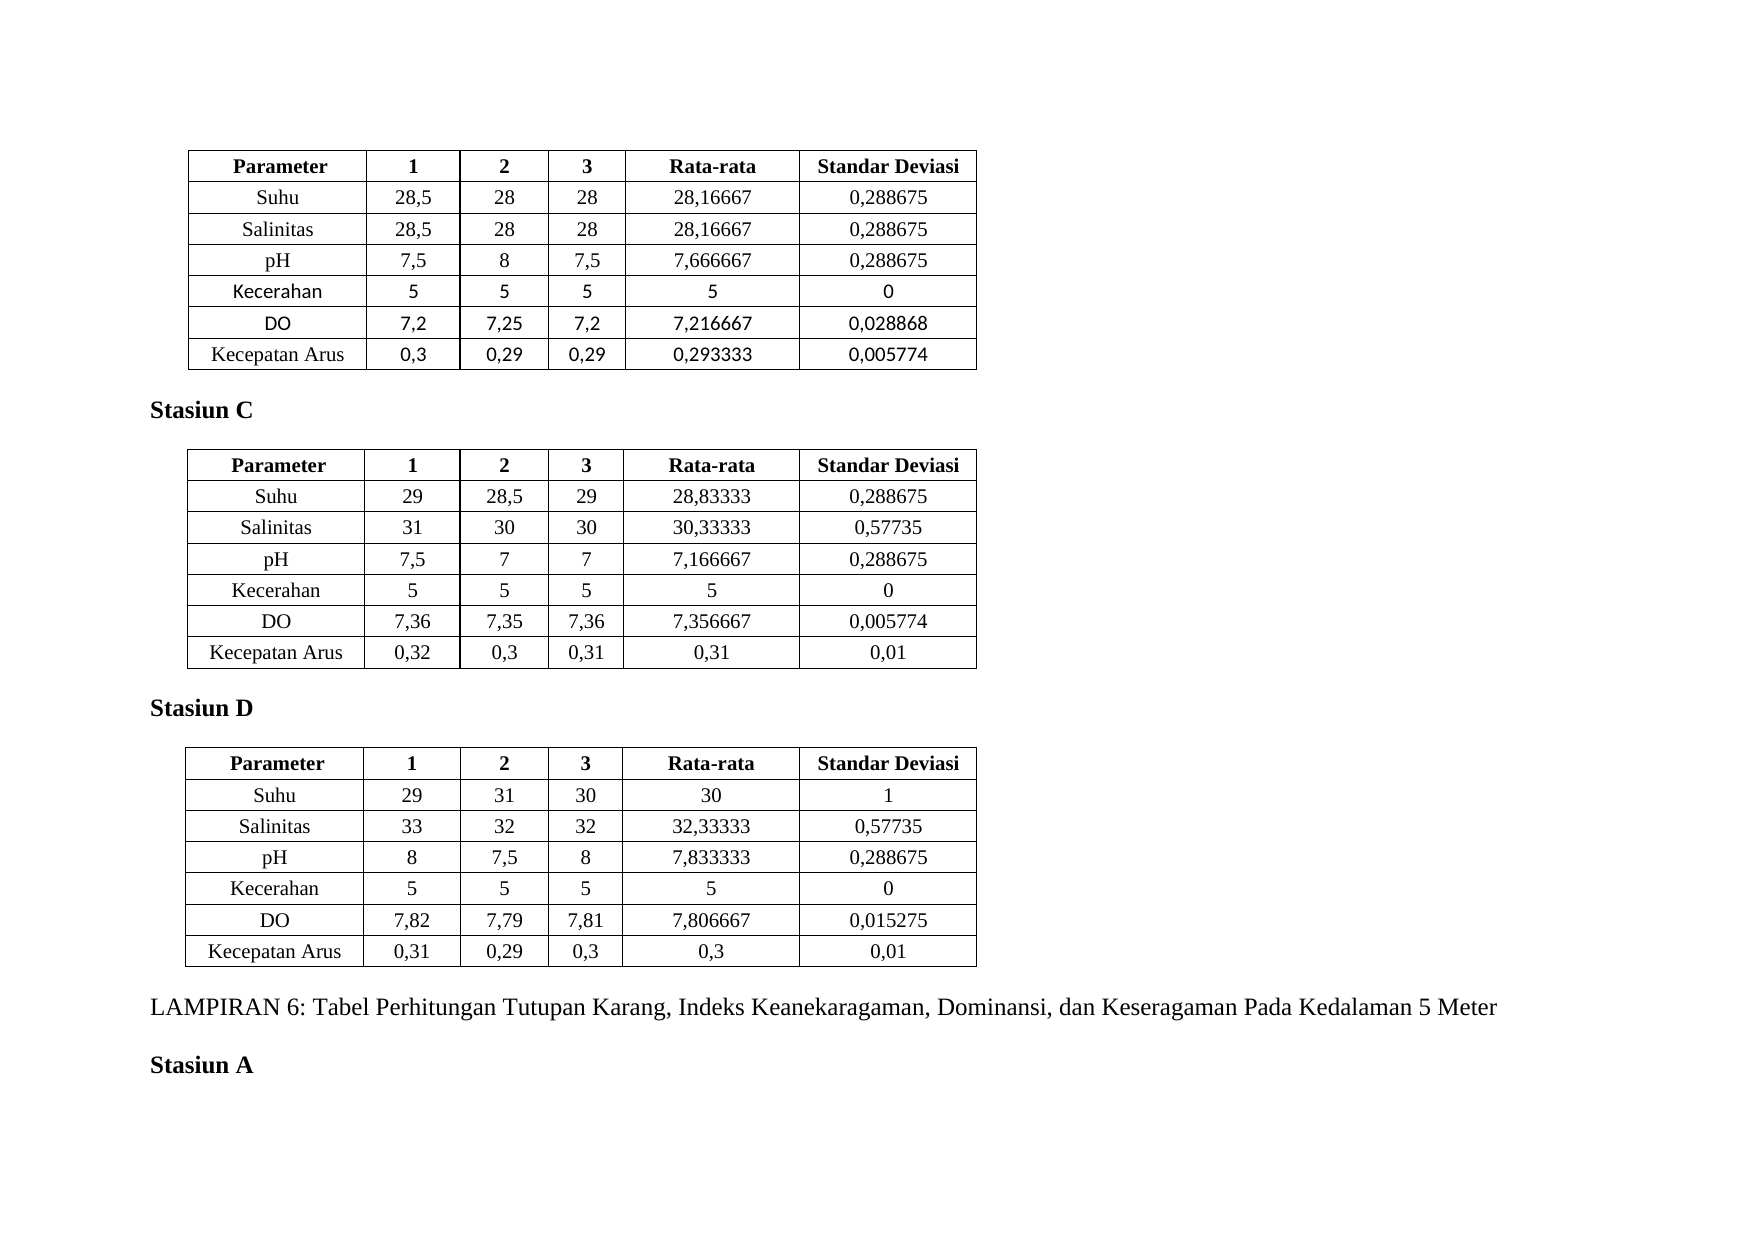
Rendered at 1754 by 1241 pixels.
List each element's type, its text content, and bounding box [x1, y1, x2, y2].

table_header 1 [367, 151, 459, 181]
table_cell 7,81 [549, 905, 622, 935]
table_cell 0,288675 [800, 544, 976, 574]
table_cell 0,3 [461, 637, 548, 667]
table_cell Kecerahan [188, 575, 364, 605]
table_cell 30,33333 [624, 512, 799, 542]
table_header Rata-rata [624, 450, 799, 480]
table_cell 0,288675 [800, 842, 976, 872]
table_cell 8 [461, 245, 548, 275]
table_cell 28 [549, 214, 625, 244]
table_cell 7,806667 [623, 905, 799, 935]
table_cell Salinitas [188, 512, 364, 542]
table_cell 5 [549, 873, 622, 903]
table_cell Kecerahan [186, 873, 363, 903]
table_cell 0 [800, 575, 976, 605]
table_cell 0,31 [624, 637, 799, 667]
table_cell 0,29 [461, 339, 548, 369]
table_cell 7,833333 [623, 842, 799, 872]
table_cell 5 [623, 873, 799, 903]
table_cell 5 [624, 575, 799, 605]
table_cell 7,5 [549, 245, 625, 275]
table_cell Suhu [189, 182, 366, 212]
table_cell 7,25 [461, 307, 548, 337]
table_cell 5 [549, 575, 623, 605]
table_cell 0,01 [800, 637, 976, 667]
table_cell 0,288675 [800, 214, 976, 244]
table_cell 0,3 [549, 936, 622, 966]
table_cell 28,83333 [624, 481, 799, 511]
table_cell Salinitas [186, 811, 363, 841]
table_cell 30 [461, 512, 548, 542]
table_cell pH [188, 544, 364, 574]
table_cell pH [186, 842, 363, 872]
table_cell 0,288675 [800, 481, 976, 511]
table_cell 1 [800, 780, 976, 810]
table_cell 7,5 [367, 245, 459, 275]
table_cell 30 [549, 780, 622, 810]
table_cell 0,288675 [800, 182, 976, 212]
table_cell Kecerahan [189, 276, 366, 306]
table_cell 7,82 [364, 905, 460, 935]
table_cell DO [189, 307, 366, 337]
table_header Rata-rata [623, 748, 799, 778]
table_cell pH [189, 245, 366, 275]
table_cell 7,216667 [626, 307, 799, 337]
table_cell 0,29 [461, 936, 548, 966]
table_cell 28,16667 [626, 182, 799, 212]
table_cell 29 [364, 780, 460, 810]
table_header 3 [549, 151, 625, 181]
table_header Rata-rata [626, 151, 799, 181]
table_cell 30 [623, 780, 799, 810]
table_header 1 [365, 450, 459, 480]
table_cell Kecepatan Arus [189, 339, 366, 369]
table_header 3 [549, 748, 622, 778]
table_cell 0,32 [365, 637, 459, 667]
table_cell 0,31 [364, 936, 460, 966]
table_cell 7,166667 [624, 544, 799, 574]
table_cell DO [186, 905, 363, 935]
table_cell 0,293333 [626, 339, 799, 369]
table_cell 0 [800, 276, 976, 306]
table_cell 28,5 [367, 182, 459, 212]
table_cell 7,79 [461, 905, 548, 935]
table_header 2 [461, 450, 548, 480]
table_cell 5 [365, 575, 459, 605]
table_cell 30 [549, 512, 623, 542]
table_cell 5 [549, 276, 625, 306]
table_cell 0,57735 [800, 811, 976, 841]
table_cell 0,015275 [800, 905, 976, 935]
table_cell 33 [364, 811, 460, 841]
table_cell 28,5 [367, 214, 459, 244]
table_header Parameter [189, 151, 366, 181]
table_cell 5 [461, 276, 548, 306]
table_cell 7,36 [365, 606, 459, 636]
table_cell 7,666667 [626, 245, 799, 275]
table_cell 0 [800, 873, 976, 903]
table_cell 7,5 [461, 842, 548, 872]
text Stasiun A [150, 1050, 1604, 1079]
table_cell 32 [461, 811, 548, 841]
table_cell 8 [364, 842, 460, 872]
table_cell 7 [549, 544, 623, 574]
table_cell 31 [461, 780, 548, 810]
table_cell DO [188, 606, 364, 636]
table_cell 32 [549, 811, 622, 841]
table_cell 28 [549, 182, 625, 212]
table_cell 5 [364, 873, 460, 903]
table_cell 28 [461, 214, 548, 244]
table_cell 0,31 [549, 637, 623, 667]
text Stasiun D [150, 693, 1604, 722]
table_header Standar Deviasi [800, 151, 976, 181]
table_cell 0,028868 [800, 307, 976, 337]
table_cell 7,35 [461, 606, 548, 636]
table_header 1 [364, 748, 460, 778]
table_cell 5 [626, 276, 799, 306]
table_header Parameter [186, 748, 363, 778]
table_cell 28,16667 [626, 214, 799, 244]
table_cell 28,5 [461, 481, 548, 511]
table_cell 5 [461, 873, 548, 903]
table_header 3 [549, 450, 623, 480]
table_cell 31 [365, 512, 459, 542]
table_cell 0,29 [549, 339, 625, 369]
table_header Parameter [188, 450, 364, 480]
table_cell 0,3 [367, 339, 459, 369]
table_cell 7,356667 [624, 606, 799, 636]
table_header 2 [461, 748, 548, 778]
table_cell 5 [461, 575, 548, 605]
table_cell 29 [365, 481, 459, 511]
table_cell 0,3 [623, 936, 799, 966]
table_cell 0,005774 [800, 339, 976, 369]
table_cell 7 [461, 544, 548, 574]
table_header Standar Deviasi [800, 450, 976, 480]
table_header 2 [461, 151, 548, 181]
table_header Standar Deviasi [800, 748, 976, 778]
table_cell 7,2 [549, 307, 625, 337]
table_cell 7,2 [367, 307, 459, 337]
table_cell 0,288675 [800, 245, 976, 275]
table_cell 5 [367, 276, 459, 306]
table_cell Suhu [188, 481, 364, 511]
table_cell 28 [461, 182, 548, 212]
text LAMPIRAN 6: Tabel Perhitungan Tutupan Karang, Indeks Keanekaragaman, Dominansi, dan Keseragaman Pada Kedalaman 5 Meter [150, 992, 1604, 1021]
table_cell 7,5 [365, 544, 459, 574]
table_cell Suhu [186, 780, 363, 810]
table_cell 0,005774 [800, 606, 976, 636]
table_cell 0,01 [800, 936, 976, 966]
table_cell Kecepatan Arus [186, 936, 363, 966]
table_cell Kecepatan Arus [188, 637, 364, 667]
table_cell Salinitas [189, 214, 366, 244]
table_cell 8 [549, 842, 622, 872]
table_cell 32,33333 [623, 811, 799, 841]
table_cell 0,57735 [800, 512, 976, 542]
table_cell 7,36 [549, 606, 623, 636]
table_cell 29 [549, 481, 623, 511]
text Stasiun C [150, 395, 1604, 423]
